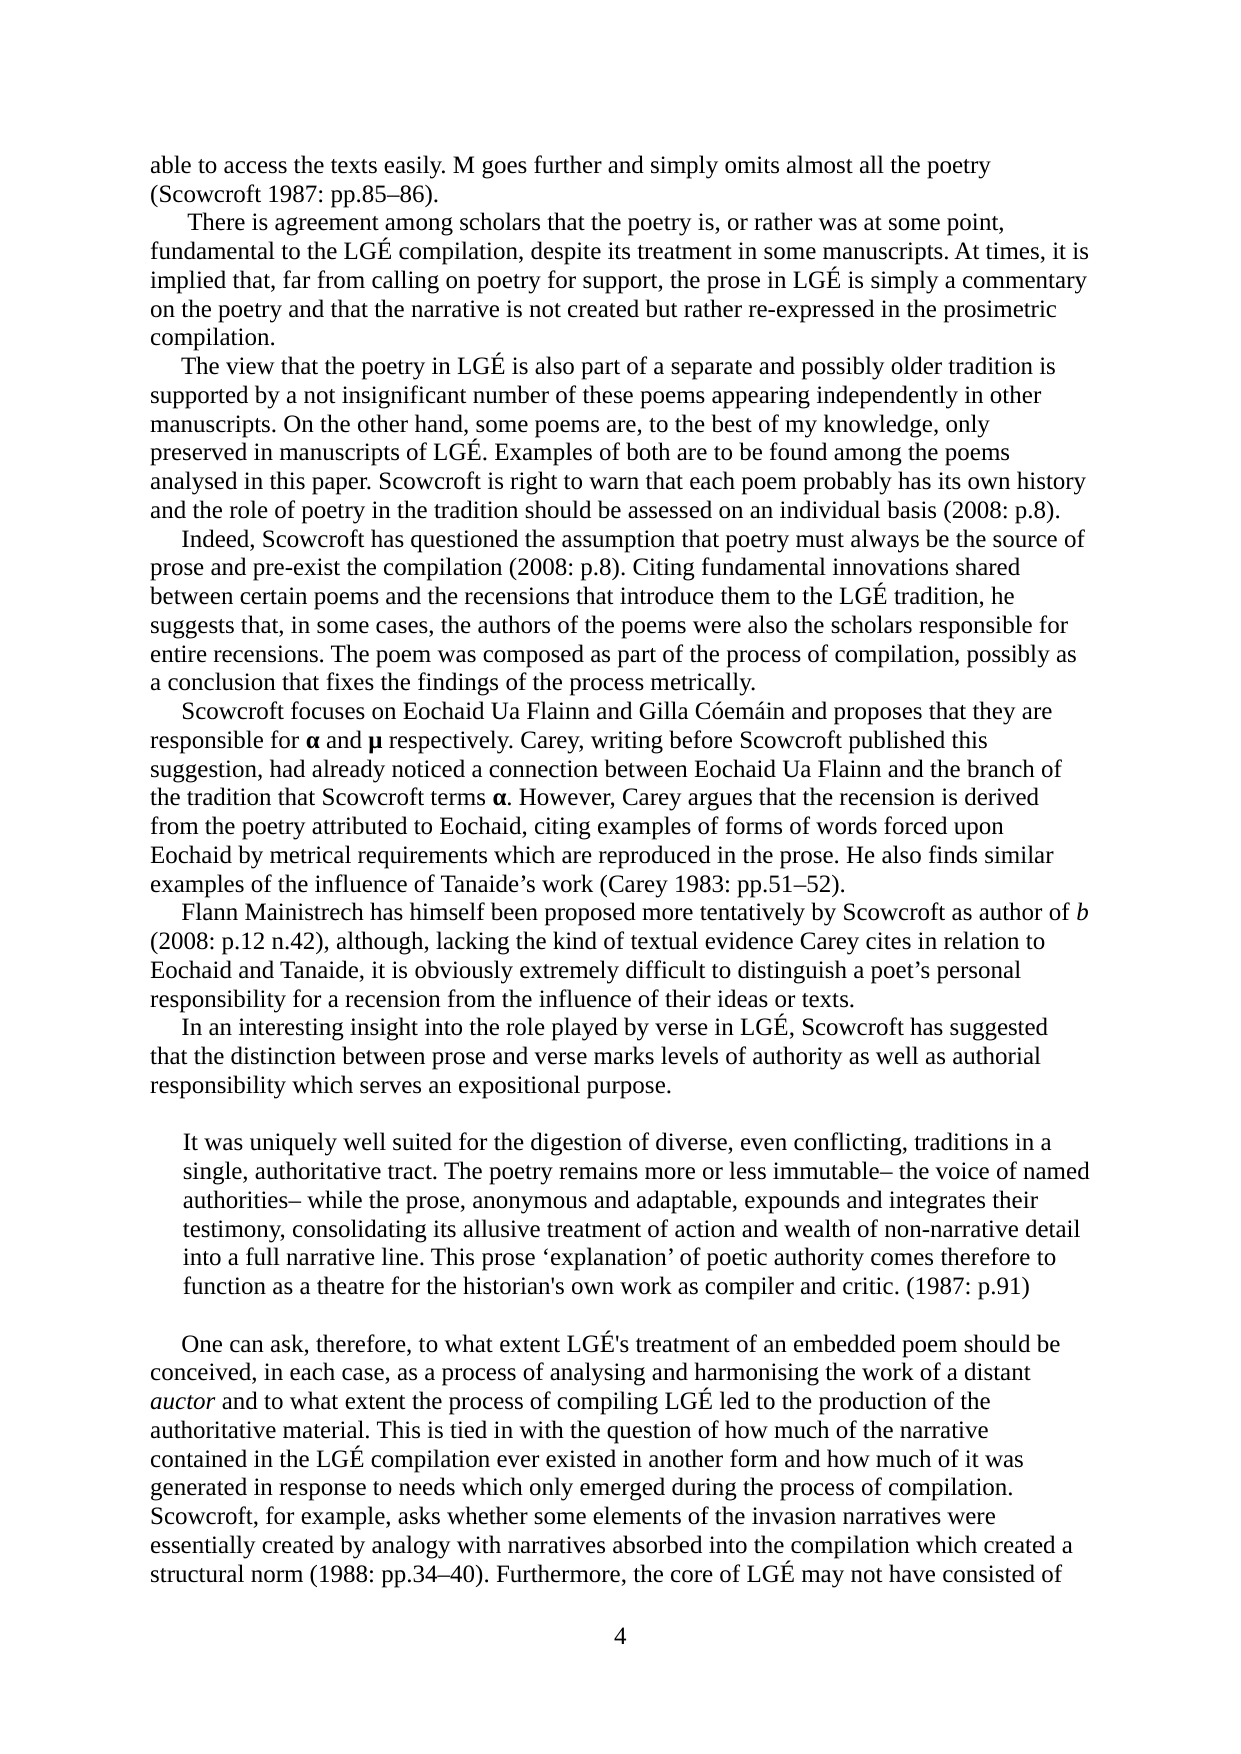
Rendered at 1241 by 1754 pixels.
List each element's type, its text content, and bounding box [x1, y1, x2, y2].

text It was uniquely well suited for the digestion of diverse, even conflicting, traditions in a single, authoritative tract. The poetry remains more or less immutable‒ the voice of named authorities‒ while the prose, anonymous and adaptable, expounds and integrates their testimony, consolidating its allusive treatment of action and wealth of non-narrative detail into a full narrative line. This prose ‘explanation’ of poetic authority comes therefore to function as a theatre for the historian's own work as compiler and critic. (1987: p.91) [183, 1127, 1090, 1300]
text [150, 1329, 1090, 1587]
text Scowcroft focuses on Eochaid Ua Flainn and Gilla Cóemáin and proposes that they are responsible for α and μ respectively. Carey, writing before Scowcroft published this suggestion, had already noticed a connection between Eochaid Ua Flainn and the branch of the tradition that Scowcroft terms α. However, Carey argues that the recension is derived from the poetry attributed to Eochaid, citing examples of forms of words forced upon Eochaid by metrical requirements which are reproduced in the prose. He also finds similar examples of the influence of Tanaide’s work (Carey 1983: pp.51‒52). [150, 696, 1090, 897]
text There is agreement among scholars that the poetry is, or rather was at some point, fundamental to the LGÉ compilation, despite its treatment in some manuscripts. At times, it is implied that, far from calling on poetry for support, the prose in LGÉ is simply a commentary on the poetry and that the narrative is not created but rather re-expressed in the prosimetric compilation. [150, 207, 1090, 351]
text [150, 150, 1090, 207]
text The view that the poetry in LGÉ is also part of a separate and possibly older tradition is supported by a not insignificant number of these poems appearing independently in other manuscripts. On the other hand, some poems are, to the best of my knowledge, only preserved in manuscripts of LGÉ. Examples of both are to be found among the poems analysed in this paper. Scowcroft is right to warn that each poem probably has its own history and the role of poetry in the tradition should be assessed on an individual basis (2008: p.8). [150, 351, 1090, 524]
text Flann Mainistrech has himself been proposed more tentatively by Scowcroft as author of b (2008: p.12 n.42), although, lacking the kind of textual evidence Carey cites in relation to Eochaid and Tanaide, it is obviously extremely difficult to distinguish a poet’s personal responsibility for a recension from the influence of their ideas or texts. [150, 897, 1090, 1012]
text Indeed, Scowcroft has questioned the assumption that poetry must always be the source of prose and pre-exist the compilation (2008: p.8). Citing fundamental innovations shared between certain poems and the recensions that introduce them to the LGÉ tradition, he suggests that, in some cases, the authors of the poems were also the scholars responsible for entire recensions. The poem was composed as part of the process of compilation, possibly as a conclusion that fixes the findings of the process metrically. [150, 524, 1090, 696]
text In an interesting insight into the role played by verse in LGÉ, Scowcroft has suggested that the distinction between prose and verse marks levels of authority as well as authorial responsibility which serves an expositional purpose. [150, 1012, 1090, 1099]
